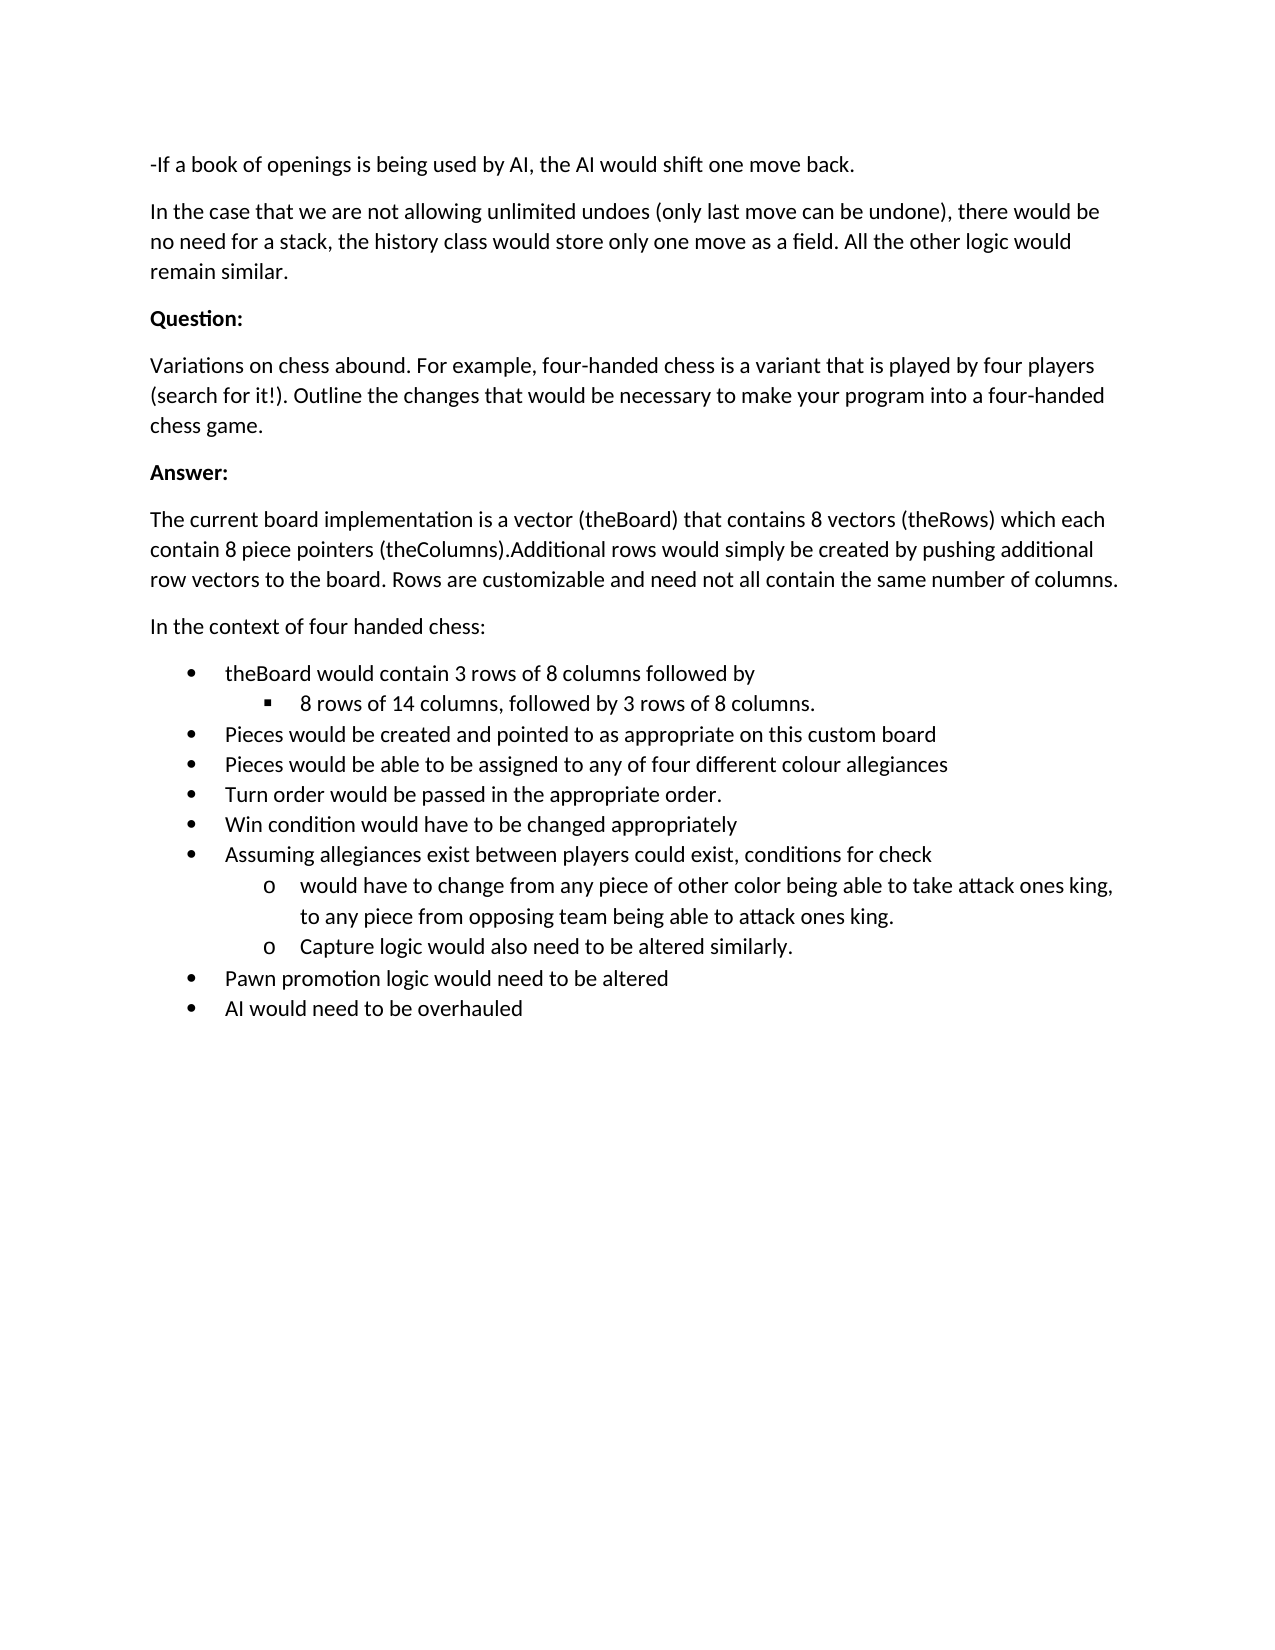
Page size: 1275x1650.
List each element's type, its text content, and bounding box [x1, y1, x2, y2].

list Pieces would be able to be assigned to any of four different colour allegiances [187, 750, 1125, 778]
list Turn order would be passed in the appropriate order. [187, 780, 1125, 808]
text In the case that we are not allowing unlimited undoes (only last move can be undone), there would be no need for a stack, the history class would store only one move as a field. All the other logic would remain similar. [150, 197, 1125, 285]
list 8 rows of 14 columns, followed by 3 rows of 8 columns. [262, 689, 1125, 718]
text The current board implementation is a vector (theBoard) that contains 8 vectors (theRows) which each contain 8 piece pointers (theColumns).Additional rows would simply be created by pushing additional row vectors to the board. Rows are customizable and need not all contain the same number of columns. [150, 505, 1125, 594]
list Win condition would have to be changed appropriately [187, 810, 1125, 838]
list AI would need to be overhauled [187, 994, 1125, 1022]
text Answer: [150, 458, 1125, 486]
list Pawn promotion logic would need to be altered [187, 964, 1125, 992]
text Question: [150, 304, 1125, 332]
text Variations on chess abound. For example, four-handed chess is a variant that is played by four players (search for it!). Outline the changes that would be necessary to make your program into a four-handed chess game. [150, 351, 1125, 439]
list would have to change from any piece of other color being able to take attack ones king, to any piece from opposing team being able to attack ones king. [262, 871, 1125, 930]
list Assuming allegiances exist between players could exist, conditions for check [187, 841, 1125, 869]
list Capture logic would also need to be altered similarly. [262, 932, 1125, 962]
text In the context of four handed chess: [150, 612, 1125, 641]
text -If a book of openings is being used by AI, the AI would shift one move back. [150, 150, 1125, 178]
list theBoard would contain 3 rows of 8 columns followed by [187, 659, 1125, 687]
list Pieces would be created and pointed to as appropriate on this custom board [187, 720, 1125, 748]
